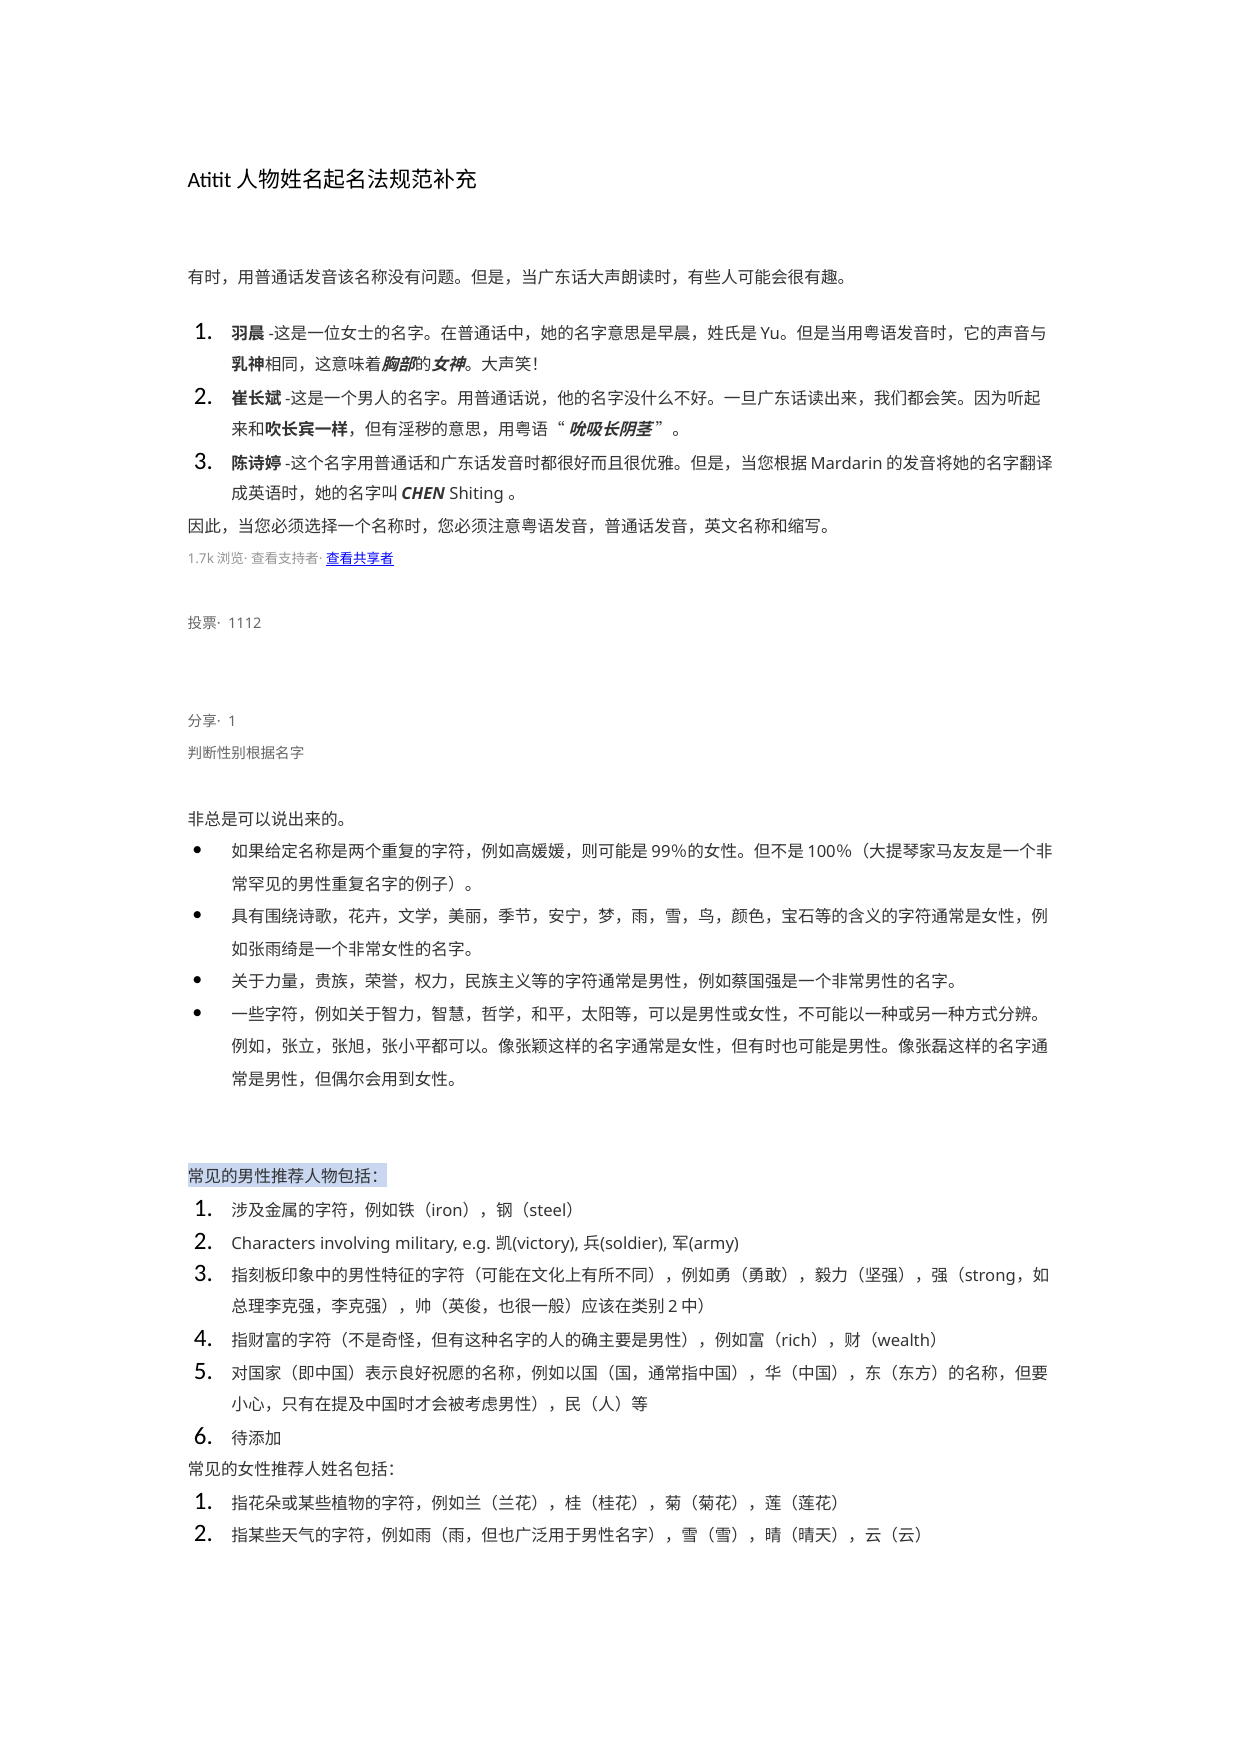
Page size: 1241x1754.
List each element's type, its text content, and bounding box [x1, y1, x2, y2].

text 常见的女性推荐人姓名包括： [187, 1451, 1053, 1484]
list 指花朵或某些植物的字符，例如兰（兰花），桂（桂花），菊（菊花），莲（莲花） [194, 1484, 1053, 1516]
text 非总是可以说出来的。 [187, 801, 1053, 834]
list 崔长斌 -这是一个男人的名字。用普通话说，他的名字没什么不好。一旦广东话读出来，我们都会笑。因为听起来和吹长宾一样，但有淫秽的意思，用粤语“ 吮吸长阴茎 ”。 [194, 379, 1053, 444]
text 分享· 1 [187, 704, 1053, 736]
list 指刻板印象中的男性特征的字符（可能在文化上有所不同），例如勇（勇敢），毅力（坚强），强（strong，如总理李克强，李克强），帅（英俊，也很一般）应该在类别2中） [194, 1256, 1053, 1321]
text Atitit 人物姓名起名法规范补充 [187, 162, 1053, 194]
list 具有围绕诗歌，花卉，文学，美丽，季节，安宁，梦，雨，雪，鸟，颜色，宝石等的含义的字符通常是女性，例如张雨绮是一个非常女性的名字。 [194, 899, 1053, 964]
text 因此，当您必须选择一个名称时，您必须注意粤语发音，普通话发音，英文名称和缩写。 [187, 509, 1053, 541]
text 1.7k浏览· 查看支持者· 查看共享者 [187, 541, 1053, 574]
list 指某些天气的字符，例如雨（雨，但也广泛用于男性名字），雪（雪），晴（晴天），云（云） [194, 1516, 1053, 1549]
list Characters involving military, e.g. 凯(victory), 兵(soldier), 军(army) [194, 1224, 1053, 1256]
list 涉及金属的字符，例如铁（iron），钢（steel） [194, 1191, 1053, 1224]
list 待添加 [194, 1419, 1053, 1451]
list 一些字符，例如关于智力，智慧，哲学，和平，太阳等，可以是男性或女性，不可能以一种或另一种方式分辨。例如，张立，张旭，张小平都可以。像张颖这样的名字通常是女性，但有时也可能是男性。像张磊这样的名字通常是男性，但偶尔会用到女性。 [194, 996, 1053, 1094]
list 对国家（即中国）表示良好祝愿的名称，例如以国（国，通常指中国），华（中国），东（东方）的名称，但要小心，只有在提及中国时才会被考虑男性），民（人）等 [194, 1354, 1053, 1419]
list 如果给定名称是两个重复的字符，例如高媛媛，则可能是99％的女性。但不是100％（大提琴家马友友是一个非常罕见的男性重复名字的例子）。 [194, 834, 1053, 899]
list 关于力量，贵族，荣誉，权力，民族主义等的字符通常是男性，例如蔡国强是一个非常男性的名字。 [194, 964, 1053, 996]
text 有时，用普通话发音该名称没有问题。但是，当广东话大声朗读时，有些人可能会很有趣。 [187, 259, 1053, 292]
list 羽晨 -这是一位女士的名字。在普通话中，她的名字意思是早晨，姓氏是Yu。但是当用粤语发音时，它的声音与乳神相同，这意味着胸部的女神。大声笑！ [194, 314, 1053, 379]
text 判断性别根据名字 [187, 736, 1053, 769]
text 投票· 1112 [187, 606, 1053, 639]
list 指财富的字符（不是奇怪，但有这种名字的人的确主要是男性），例如富（rich），财（wealth） [194, 1321, 1053, 1354]
text 常见的男性推荐人物包括： [187, 1159, 1053, 1191]
list 陈诗婷 -这个名字用普通话和广东话发音时都很好而且很优雅。但是，当您根据Mardarin的发音将她的名字翻译成英语时，她的名字叫CHEN Shiting 。 [194, 444, 1053, 509]
